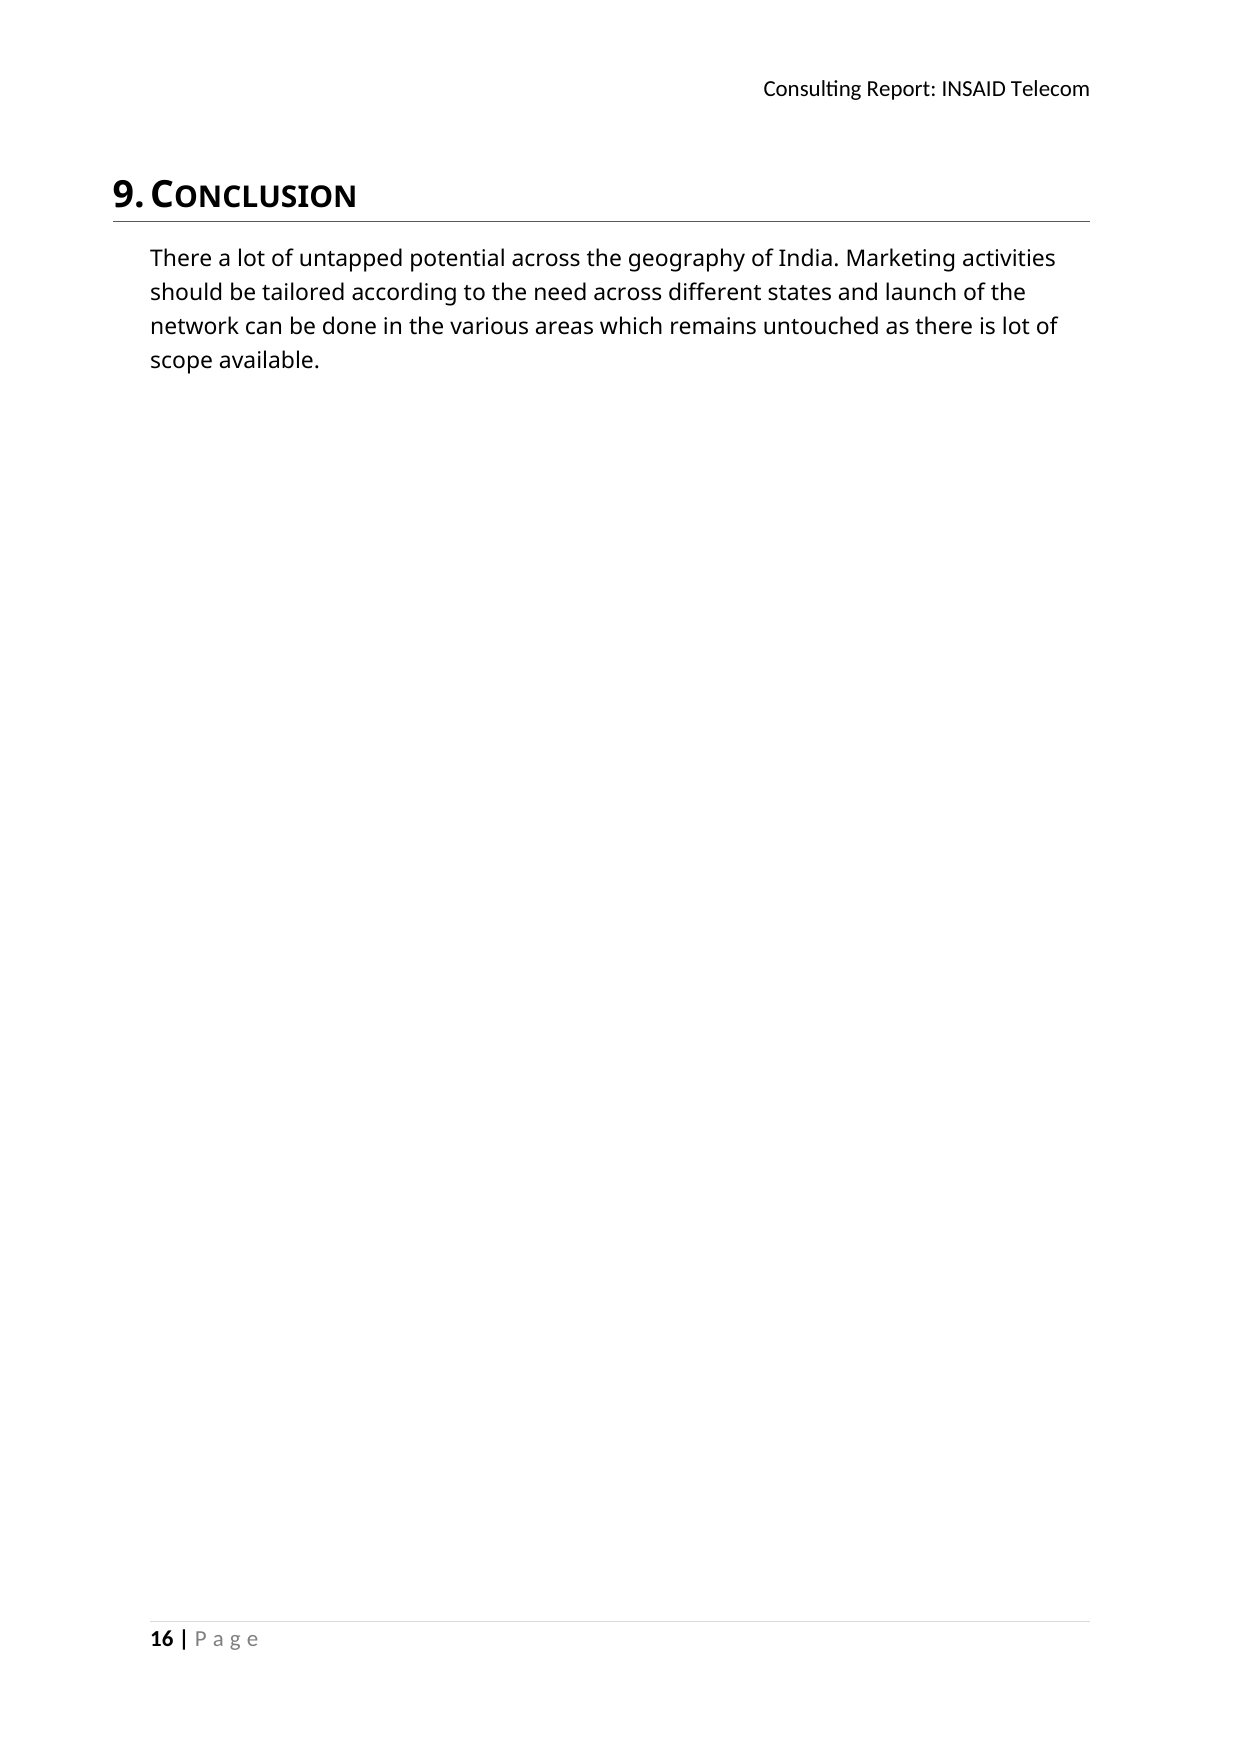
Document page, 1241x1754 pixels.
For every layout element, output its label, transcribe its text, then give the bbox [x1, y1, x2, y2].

text There a lot of untapped potential across the geography of India. Marketing activities should be tailored according to the need across different states and launch of the network can be done in the various areas which remains untouched as there is lot of scope available. [150, 242, 1090, 375]
subtitle Conclusion [112, 167, 1090, 222]
